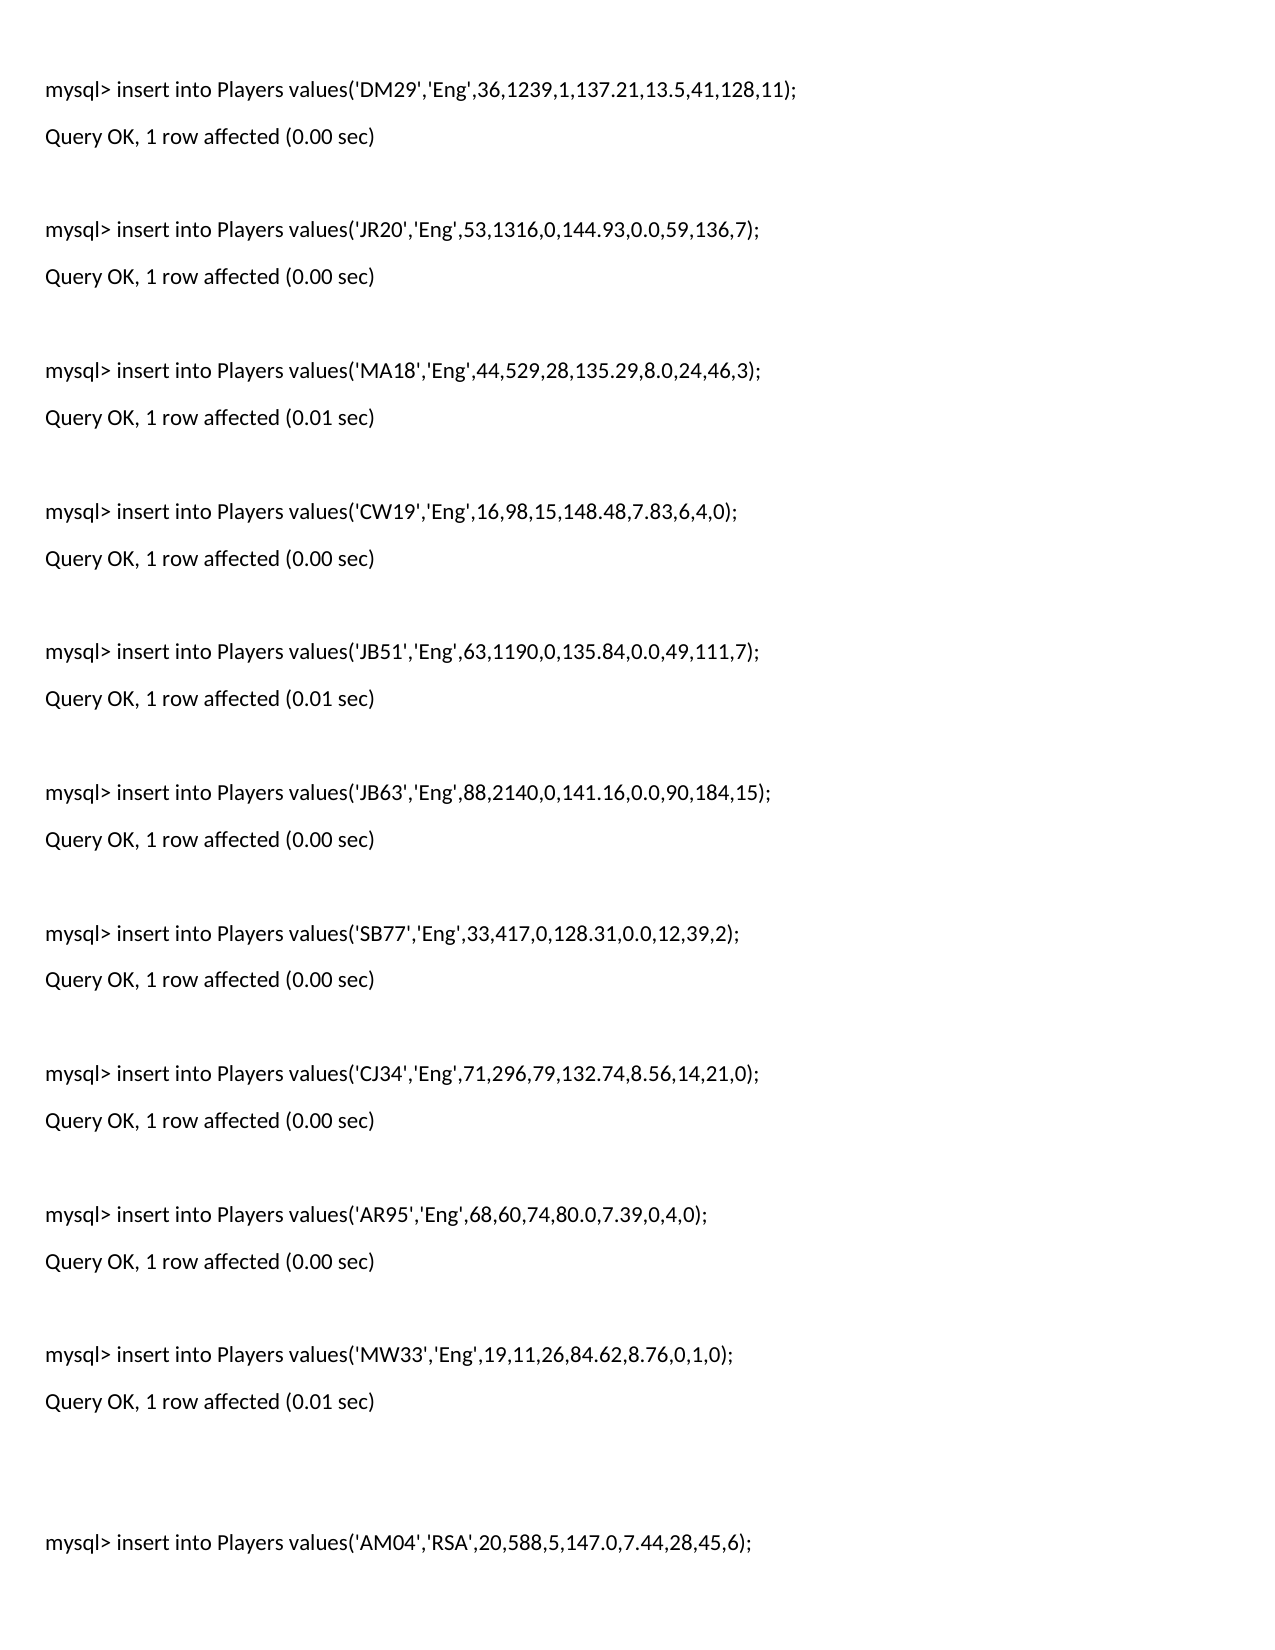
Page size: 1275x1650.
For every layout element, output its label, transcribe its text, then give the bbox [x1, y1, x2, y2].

text mysql> insert into Players values('MA18','Eng',44,529,28,135.29,8.0,24,46,3); [45, 356, 1230, 384]
text mysql> insert into Players values('AM04','RSA',20,588,5,147.0,7.44,28,45,6); [45, 1528, 1230, 1556]
text Query OK, 1 row affected (0.01 sec) [45, 1387, 1230, 1416]
text mysql> insert into Players values('DM29','Eng',36,1239,1,137.21,13.5,41,128,11); [45, 75, 1230, 103]
text mysql> insert into Players values('AR95','Eng',68,60,74,80.0,7.39,0,4,0); [45, 1200, 1230, 1228]
text mysql> insert into Players values('JR20','Eng',53,1316,0,144.93,0.0,59,136,7); [45, 216, 1230, 244]
text Query OK, 1 row affected (0.00 sec) [45, 1247, 1230, 1275]
text Query OK, 1 row affected (0.00 sec) [45, 825, 1230, 853]
text mysql> insert into Players values('CW19','Eng',16,98,15,148.48,7.83,6,4,0); [45, 497, 1230, 525]
text Query OK, 1 row affected (0.00 sec) [45, 544, 1230, 572]
text Query OK, 1 row affected (0.00 sec) [45, 262, 1230, 291]
text Query OK, 1 row affected (0.00 sec) [45, 966, 1230, 994]
text mysql> insert into Players values('SB77','Eng',33,417,0,128.31,0.0,12,39,2); [45, 919, 1230, 947]
text mysql> insert into Players values('CJ34','Eng',71,296,79,132.74,8.56,14,21,0); [45, 1059, 1230, 1087]
text Query OK, 1 row affected (0.00 sec) [45, 1106, 1230, 1134]
text mysql> insert into Players values('MW33','Eng',19,11,26,84.62,8.76,0,1,0); [45, 1341, 1230, 1369]
text mysql> insert into Players values('JB51','Eng',63,1190,0,135.84,0.0,49,111,7); [45, 637, 1230, 666]
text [45, 122, 1230, 150]
text mysql> insert into Players values('JB63','Eng',88,2140,0,141.16,0.0,90,184,15); [45, 778, 1230, 806]
text Query OK, 1 row affected (0.01 sec) [45, 684, 1230, 712]
text Query OK, 1 row affected (0.01 sec) [45, 403, 1230, 431]
